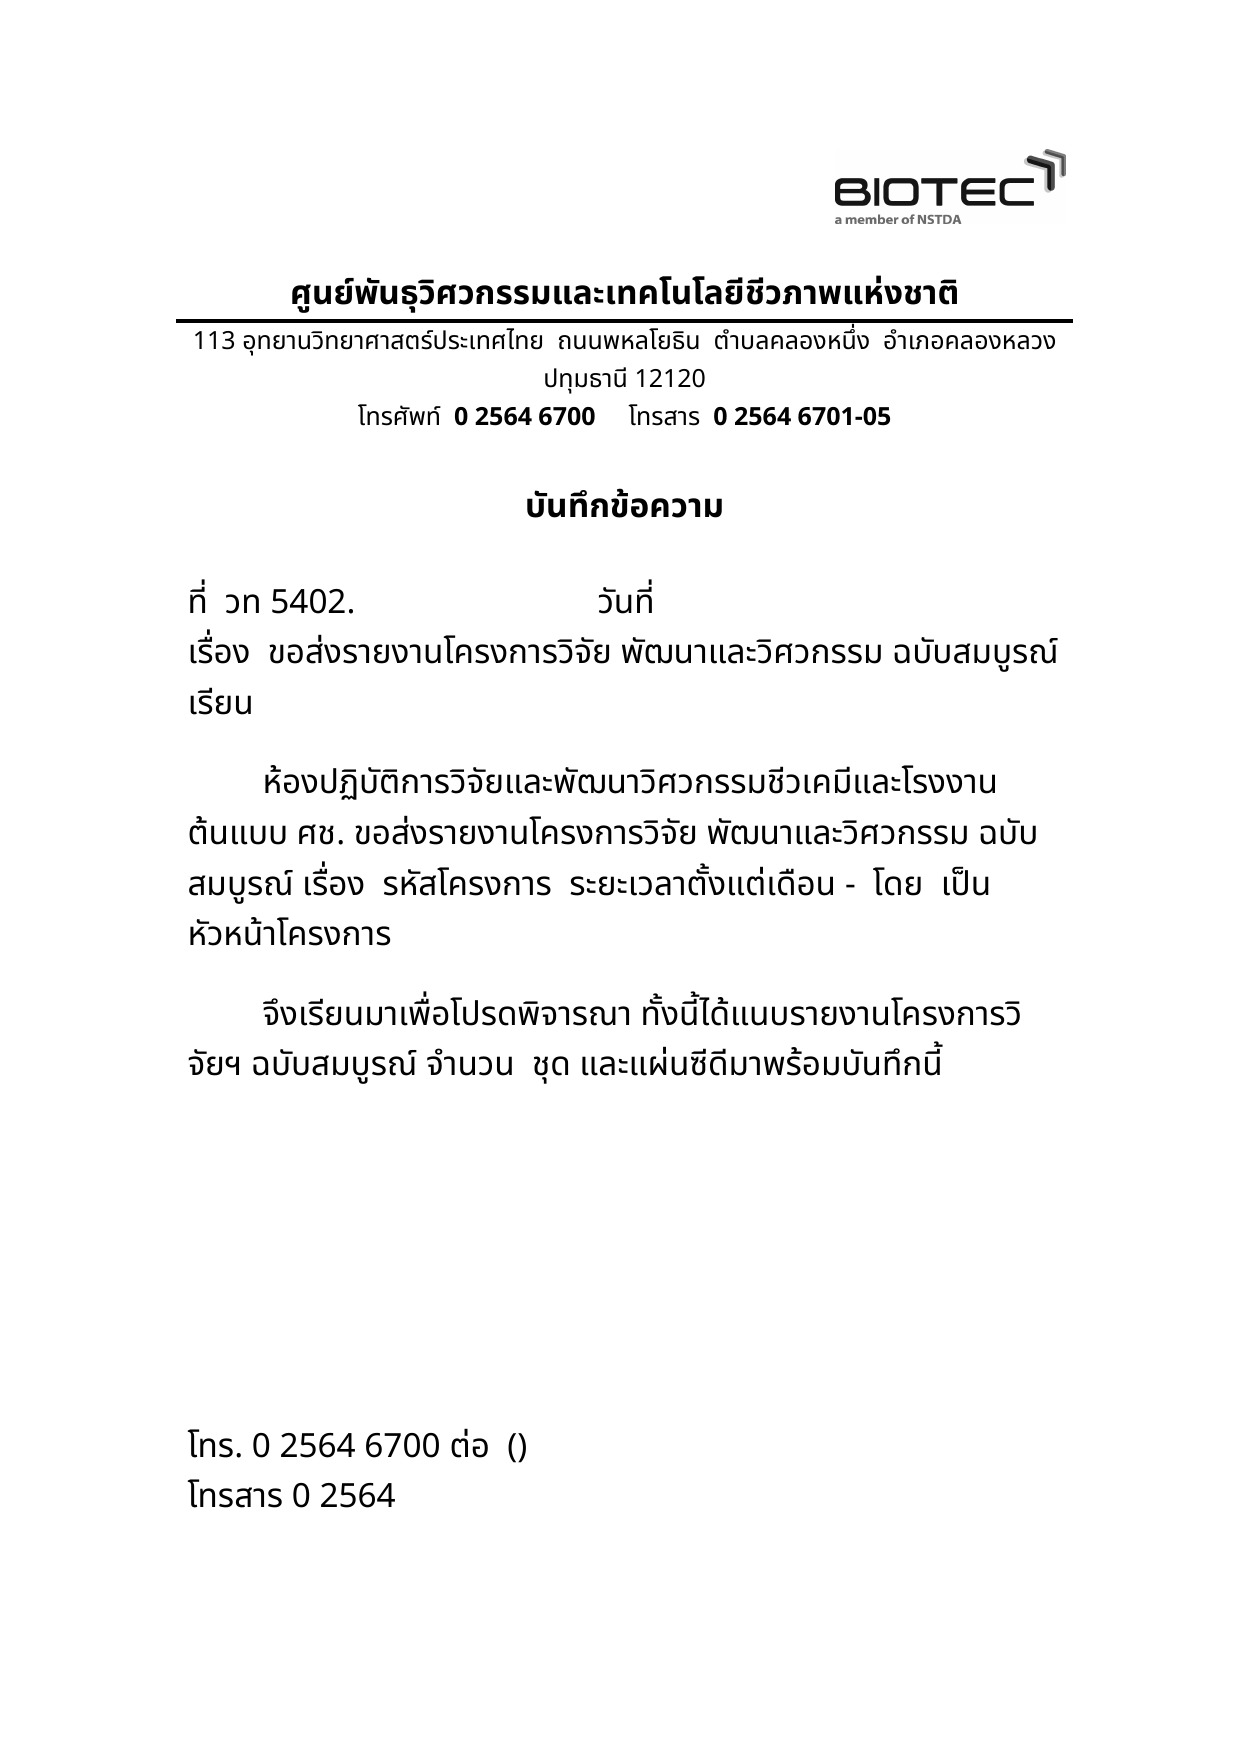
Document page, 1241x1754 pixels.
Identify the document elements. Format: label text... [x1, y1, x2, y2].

table_cell เรื่อง ขอส่งรายงานโครงการวิจัย พัฒนาและวิศวกรรม ฉบับสมบูรณ์ [176, 629, 1073, 679]
table_header บันทึกข้อความ [176, 482, 1073, 532]
table_header วันที่ [586, 578, 1073, 628]
table_header ศูนย์พันธุวิศวกรรมและเทคโนโลยีชีวภาพแห่งชาติ [176, 269, 1073, 319]
table_cell เรียน [176, 679, 1073, 729]
text โทรสาร 0 2564 [187, 1472, 1075, 1523]
table_cell โทรศัพท์ 0 2564 6700 โทรสาร 0 2564 6701-05 [176, 399, 1073, 437]
text โทร. 0 2564 6700 ต่อ () [187, 1421, 1075, 1472]
picture [835, 149, 1066, 224]
text จึงเรียนมาเพื่อโปรดพิจารณา ทั้งนี้ได้แนบรายงานโครงการวิจัยฯ ฉบับสมบูรณ์ จำนวน ชุด และแผ่นซีดีมาพร้อมบันทึกนี้ [187, 990, 1075, 1091]
table_cell 113 อุทยานวิทยาศาสตร์ประเทศไทย ถนนพหลโยธิน ตำบลคลองหนึ่ง อำเภอคลองหลวง ปทุมธานี 12120 [176, 323, 1073, 398]
table_header ที่ วท 5402. [176, 578, 586, 628]
text ห้องปฏิบัติการวิจัยและพัฒนาวิศวกรรมชีวเคมีและโรงงานต้นแบบ ศช. ขอส่งรายงานโครงการวิจัย พัฒนาและวิศวกรรม ฉบับสมบูรณ์ เรื่อง รหัสโครงการ ระยะเวลาตั้งแต่เดือน - โดย เป็นหัวหน้าโครงการ [187, 758, 1075, 961]
